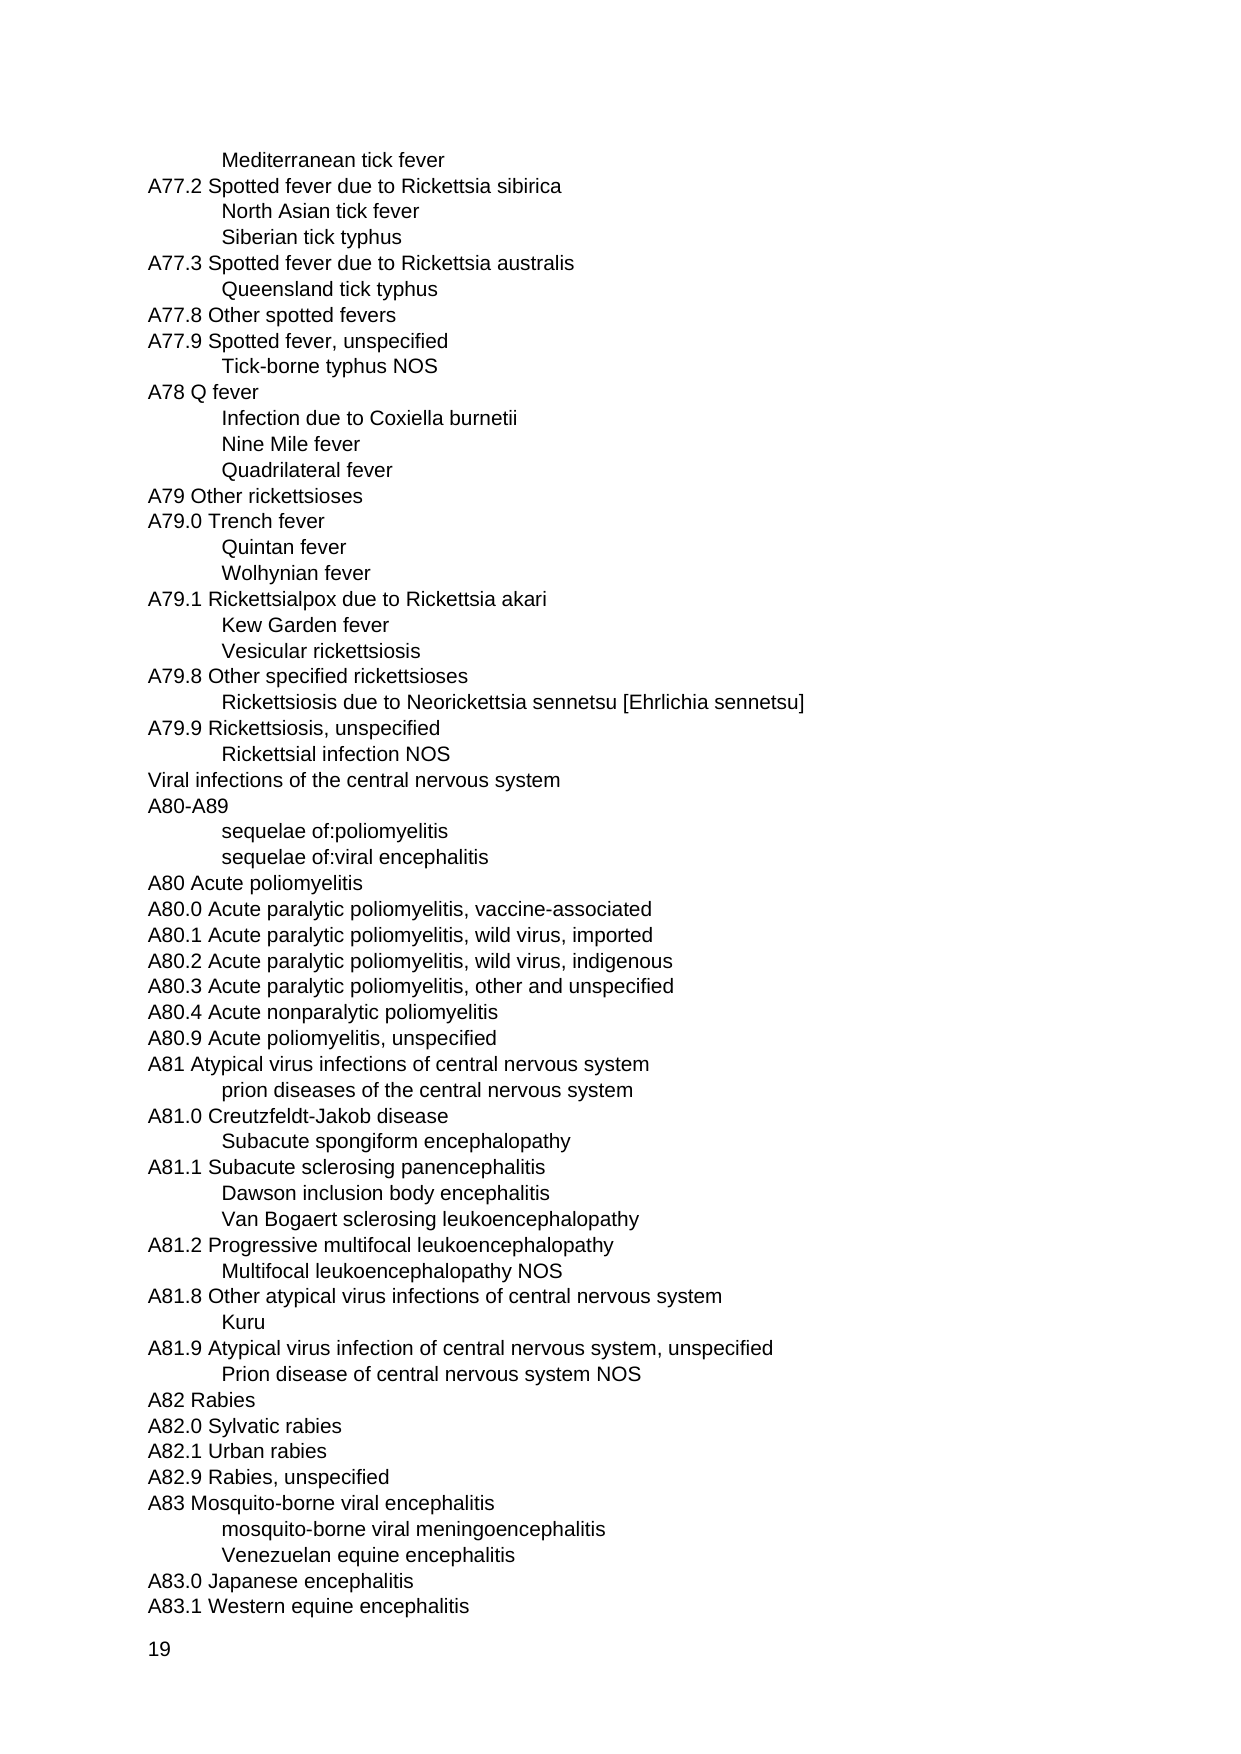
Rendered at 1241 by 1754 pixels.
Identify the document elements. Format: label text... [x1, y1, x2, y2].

text Vesicular rickettsiosis [148, 638, 1092, 662]
text Rickettsiosis due to Neorickettsia sennetsu [Ehrlichia sennetsu] [148, 690, 1092, 714]
text A83.1 Western equine encephalitis [148, 1594, 1092, 1618]
text A79.0 Trench fever [148, 509, 1092, 533]
text Multifocal leukoencephalopathy NOS [148, 1258, 1092, 1282]
text A79.9 Rickettsiosis, unspecified [148, 716, 1092, 740]
text A80.0 Acute paralytic poliomyelitis, vaccine-associated [148, 897, 1092, 921]
text Wolhynian fever [148, 561, 1092, 585]
text A82.9 Rabies, unspecified [148, 1465, 1092, 1489]
text A81.9 Atypical virus infection of central nervous system, unspecified [148, 1336, 1092, 1360]
text A77.9 Spotted fever, unspecified [148, 328, 1092, 352]
text Queensland tick typhus [148, 277, 1092, 301]
text sequelae of:poliomyelitis [148, 819, 1092, 843]
text A79.8 Other specified rickettsioses [148, 664, 1092, 688]
text Siberian tick typhus [148, 225, 1092, 249]
text A81.8 Other atypical virus infections of central nervous system [148, 1284, 1092, 1308]
text A80.3 Acute paralytic poliomyelitis, other and unspecified [148, 974, 1092, 998]
text A81 Atypical virus infections of central nervous system [148, 1052, 1092, 1076]
text prion diseases of the central nervous system [148, 1078, 1092, 1102]
text A80.4 Acute nonparalytic poliomyelitis [148, 1000, 1092, 1024]
text A81.2 Progressive multifocal leukoencephalopathy [148, 1233, 1092, 1257]
text A81.1 Subacute sclerosing panencephalitis [148, 1155, 1092, 1179]
text Subacute spongiform encephalopathy [148, 1129, 1092, 1153]
text Kuru [148, 1310, 1092, 1334]
text mosquito-borne viral meningoencephalitis [148, 1517, 1092, 1541]
text A78 Q fever [148, 380, 1092, 404]
text A83.0 Japanese encephalitis [148, 1568, 1092, 1592]
text A79.1 Rickettsialpox due to Rickettsia akari [148, 587, 1092, 611]
text A80.1 Acute paralytic poliomyelitis, wild virus, imported [148, 923, 1092, 947]
text Mediterranean tick fever [148, 148, 1092, 172]
text A82.1 Urban rabies [148, 1439, 1092, 1463]
text Infection due to Coxiella burnetii [148, 406, 1092, 430]
text A79 Other rickettsioses [148, 483, 1092, 507]
text Rickettsial infection NOS [148, 742, 1092, 766]
text A77.2 Spotted fever due to Rickettsia sibirica [148, 173, 1092, 197]
text Venezuelan equine encephalitis [148, 1543, 1092, 1567]
text A80.2 Acute paralytic poliomyelitis, wild virus, indigenous [148, 948, 1092, 972]
text A80 Acute poliomyelitis [148, 871, 1092, 895]
text Viral infections of the central nervous system [148, 768, 1092, 792]
text Quadrilateral fever [148, 458, 1092, 482]
text A80-A89 [148, 793, 1092, 817]
text Quintan fever [148, 535, 1092, 559]
text Kew Garden fever [148, 613, 1092, 637]
text sequelae of:viral encephalitis [148, 845, 1092, 869]
text A82 Rabies [148, 1388, 1092, 1412]
text A83 Mosquito-borne viral encephalitis [148, 1491, 1092, 1515]
text A82.0 Sylvatic rabies [148, 1413, 1092, 1437]
text Van Bogaert sclerosing leukoencephalopathy [148, 1207, 1092, 1231]
text Nine Mile fever [148, 432, 1092, 456]
text Prion disease of central nervous system NOS [148, 1362, 1092, 1386]
text Tick-borne typhus NOS [148, 354, 1092, 378]
text Dawson inclusion body encephalitis [148, 1181, 1092, 1205]
text A77.8 Other spotted fevers [148, 303, 1092, 327]
text A77.3 Spotted fever due to Rickettsia australis [148, 251, 1092, 275]
text A81.0 Creutzfeldt-Jakob disease [148, 1103, 1092, 1127]
text North Asian tick fever [148, 199, 1092, 223]
text A80.9 Acute poliomyelitis, unspecified [148, 1026, 1092, 1050]
